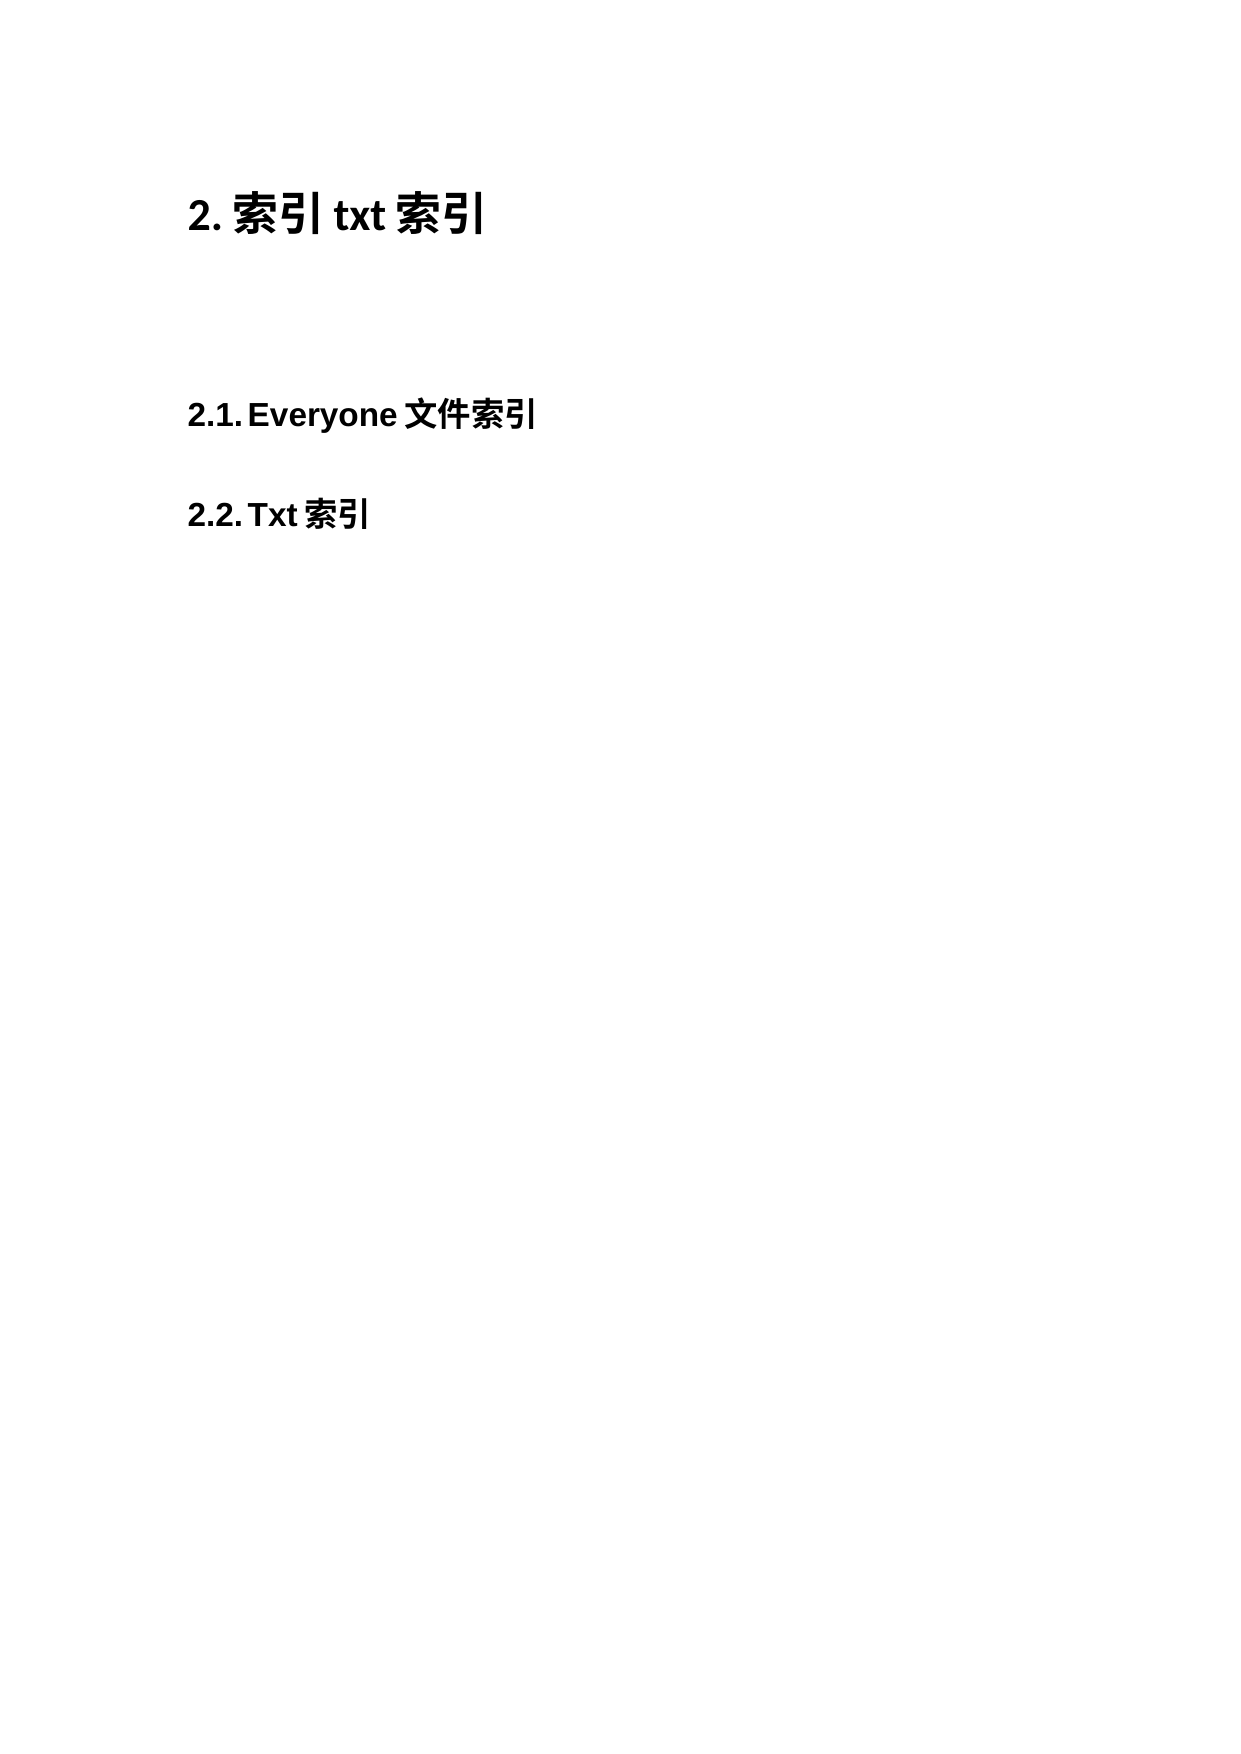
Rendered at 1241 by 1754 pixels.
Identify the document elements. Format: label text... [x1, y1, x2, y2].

subtitle Everyone文件索引 [187, 387, 1053, 452]
subtitle Txt索引 [187, 513, 1053, 578]
subtitle 索引txt索引 [187, 162, 1053, 259]
